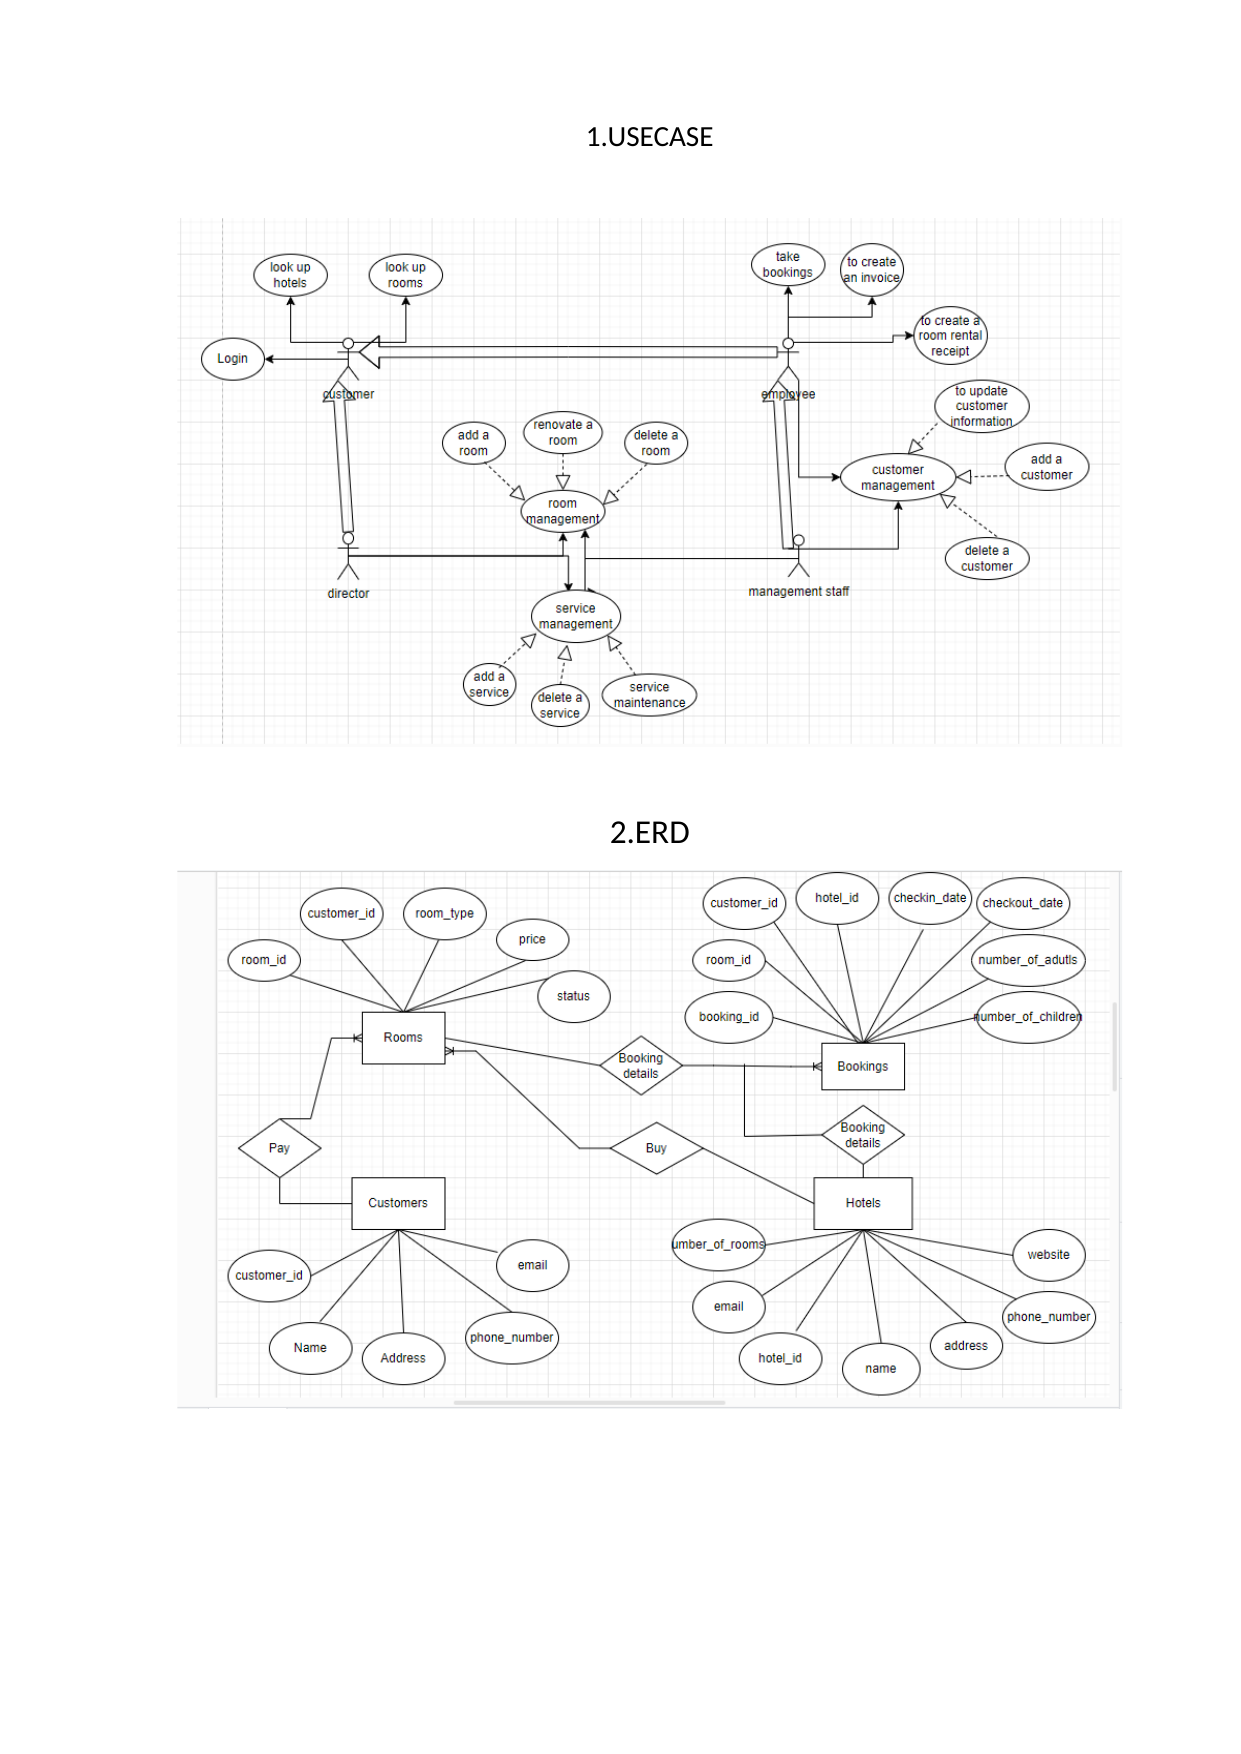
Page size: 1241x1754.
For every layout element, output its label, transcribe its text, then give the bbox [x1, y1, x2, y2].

text 2.ERD [177, 811, 1122, 852]
picture [177, 870, 1123, 1409]
text 1.USECASE [177, 118, 1122, 154]
picture [177, 218, 1123, 747]
